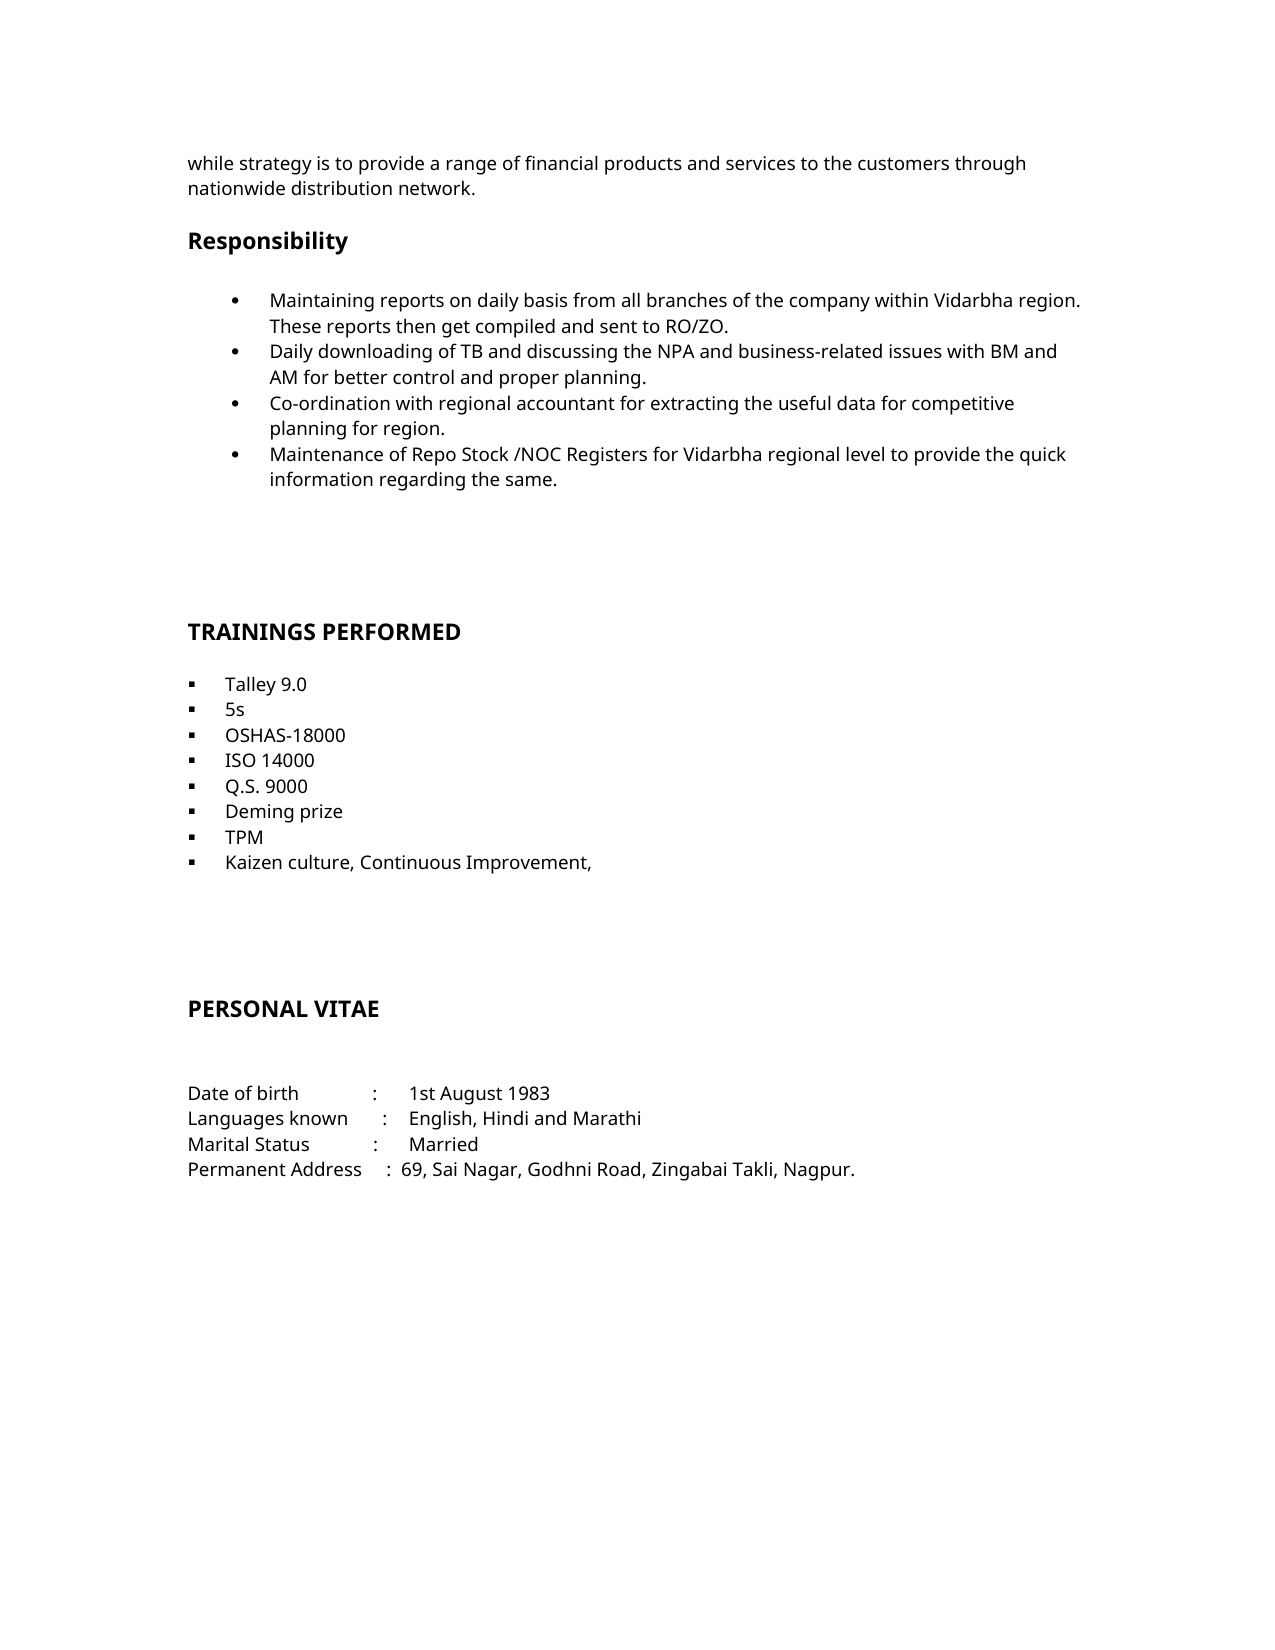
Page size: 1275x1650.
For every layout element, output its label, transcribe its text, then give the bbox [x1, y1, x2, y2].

list Maintaining reports on daily basis from all branches of the company within Vidarbha region. These reports then get compiled and sent to RO/ZO. [232, 288, 1087, 339]
list OSHAS-18000 [187, 722, 1087, 747]
list Daily downloading of TB and discussing the NPA and business-related issues with BM and AM for better control and proper planning. [232, 339, 1087, 390]
text Languages known : English, Hindi and Marathi [187, 1106, 1087, 1131]
list Deming prize [187, 798, 1087, 824]
text Responsibility [187, 225, 1087, 256]
text Marital Status : Married [187, 1131, 1087, 1157]
text PERSONAL VITAE [187, 993, 1087, 1024]
list Q.S. 9000 [187, 773, 1087, 798]
list Co-ordination with regional accountant for extracting the useful data for competitive planning for region. [232, 390, 1087, 441]
text TRAININGS PERFORMED [187, 615, 1087, 647]
list 5s [187, 696, 1087, 722]
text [187, 150, 1087, 201]
list Talley 9.0 [187, 671, 1087, 696]
list TPM [187, 824, 1087, 849]
text Date of birth : 1st August 1983 [187, 1080, 1087, 1106]
list Maintenance of Repo Stock /NOC Registers for Vidarbha regional level to provide the quick information regarding the same. [232, 441, 1087, 492]
text Permanent Address : 69, Sai Nagar, Godhni Road, Zingabai Takli, Nagpur. [187, 1157, 1087, 1182]
list ISO 14000 [187, 747, 1087, 773]
list Kaizen culture, Continuous Improvement, [187, 849, 1087, 875]
